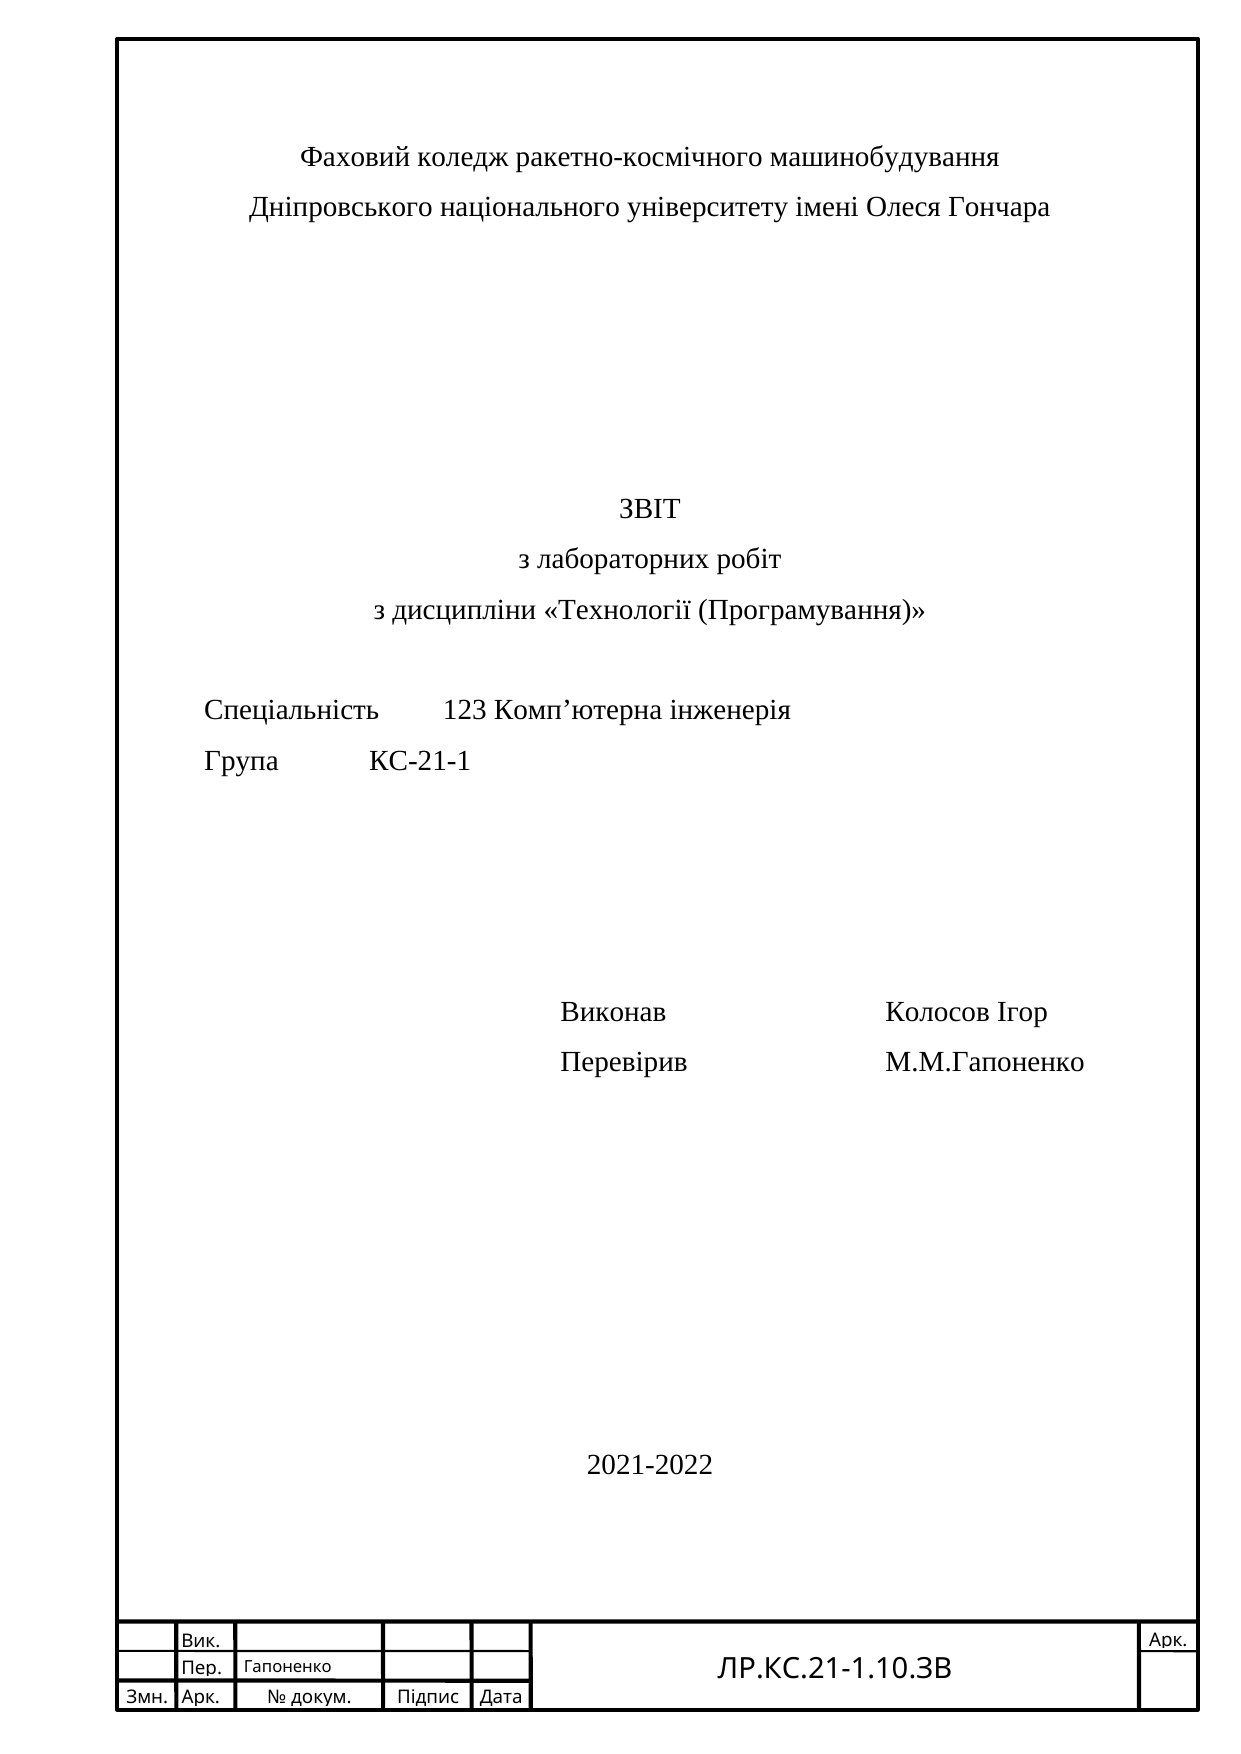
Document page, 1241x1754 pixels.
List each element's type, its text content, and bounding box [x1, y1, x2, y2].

text Спеціальність 123 Комп’ютерна інженерія [148, 692, 1152, 726]
text Фаховий коледж ракетно-космічного машинобудування [148, 139, 1152, 172]
text Перевірив М.М.Гапоненко [148, 1044, 1152, 1078]
text з лабораторних робіт [148, 541, 1152, 575]
text Дніпровського національного університету імені Олеся Гончара [148, 189, 1152, 223]
text Виконав Колосов Ігор [148, 994, 1152, 1028]
text з дисципліни «Технології (Програмування)» [148, 592, 1152, 625]
text ЗВІТ [148, 491, 1152, 525]
text 2021-2022 [148, 1447, 1152, 1481]
text Група КС-21-1 [148, 743, 1152, 776]
